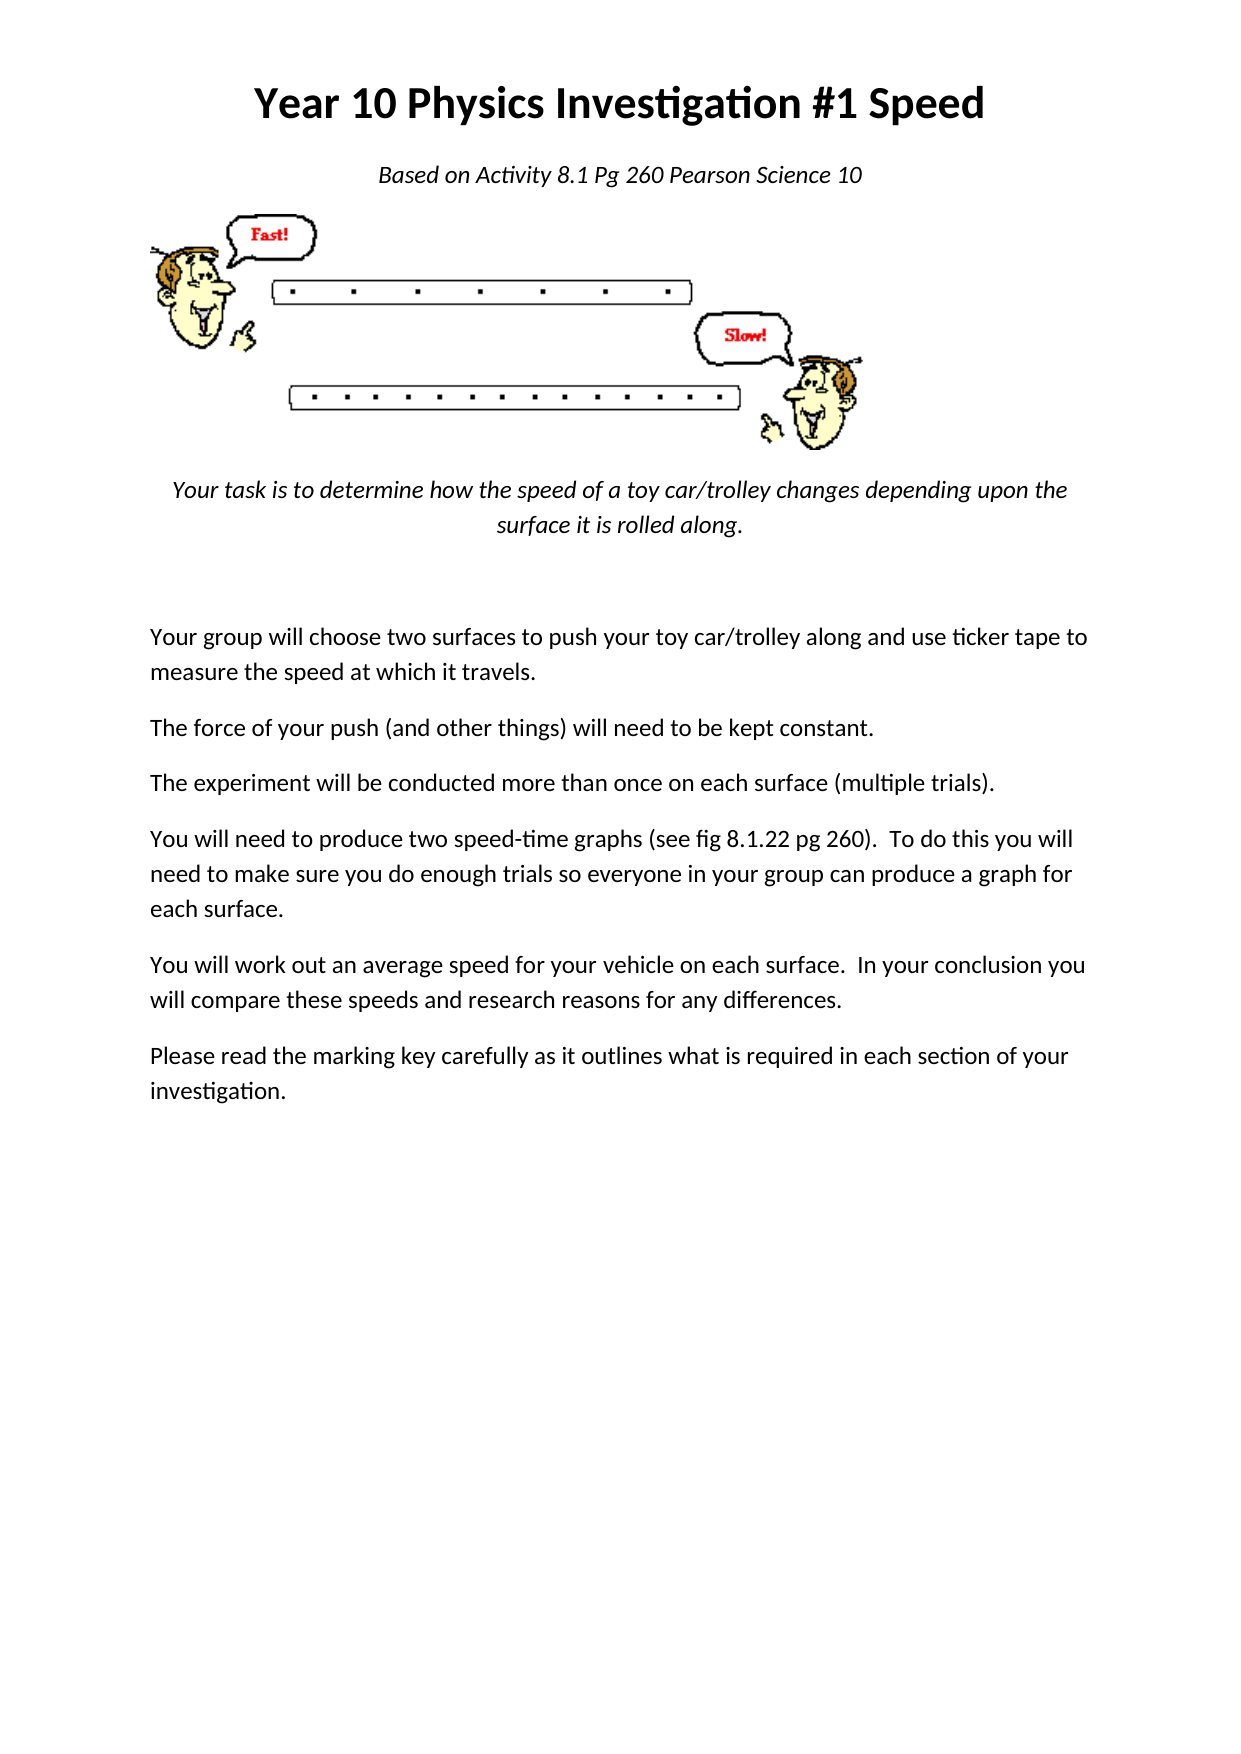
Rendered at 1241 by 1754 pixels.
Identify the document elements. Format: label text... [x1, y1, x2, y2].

text The experiment will be conducted more than once on each surface (multiple trials). [150, 767, 1090, 798]
text You will work out an average speed for your vehicle on each surface. In your conclusion you will compare these speeds and research reasons for any differences. [150, 949, 1090, 1015]
picture [150, 214, 863, 450]
text Your group will choose two surfaces to push your toy car/trolley along and use ticker tape to measure the speed at which it travels. [150, 621, 1090, 686]
text Year 10 Physics Investigation #1 Speed [150, 74, 1090, 130]
text Please read the marking key carefully as it outlines what is required in each section of your investigation. [150, 1040, 1090, 1106]
text Your task is to determine how the speed of a toy car/trolley changes depending upon the surface it is rolled along. [150, 474, 1090, 540]
text You will need to produce two speed-time graphs (see fig 8.1.22 pg 260). To do this you will need to make sure you do enough trials so everyone in your group can produce a graph for each surface. [150, 823, 1090, 924]
text Based on Activity 8.1 Pg 260 Pearson Science 10 [150, 159, 1090, 189]
text The force of your push (and other things) will need to be kept constant. [150, 712, 1090, 742]
